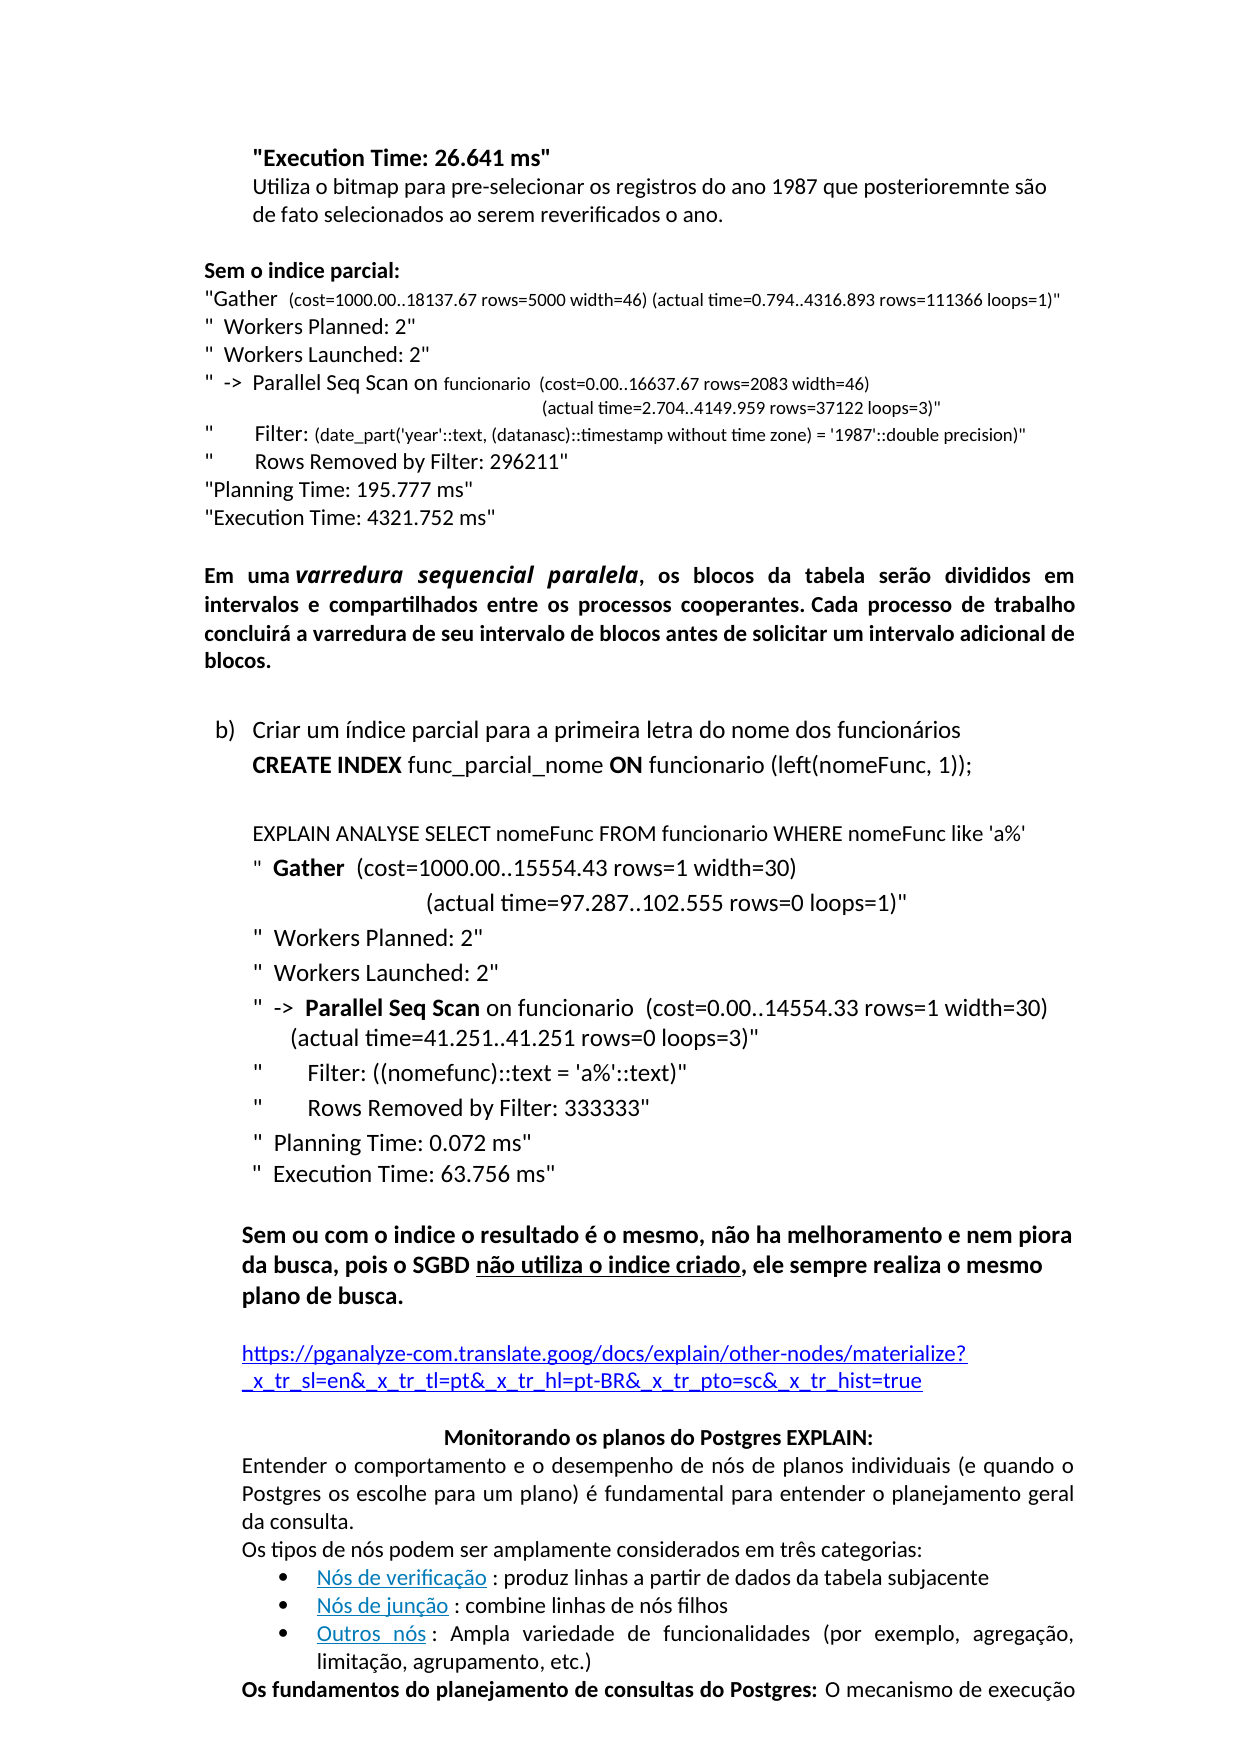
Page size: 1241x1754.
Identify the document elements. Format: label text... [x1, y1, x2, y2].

text " -> Parallel Seq Scan on funcionario (cost=0.00..16637.67 rows=2083 width=46) [204, 368, 1076, 396]
list " Rows Removed by Filter: 333333" [252, 1092, 1076, 1123]
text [242, 1675, 1076, 1703]
text " Rows Removed by Filter: 296211" [204, 447, 1076, 475]
text Entender o comportamento e o desempenho de nós de planos individuais (e quando o Postgres os escolhe para um plano) é fundamental para entender o planejamento geral da consulta. [242, 1451, 1076, 1535]
list " Gather (cost=1000.00..15554.43 rows=1 width=30) [252, 852, 1076, 882]
text " Workers Launched: 2" [204, 340, 1076, 368]
text Utiliza o bitmap para pre-selecionar os registros do ano 1987 que posterioremnte são de fato selecionados ao serem reverificados o ano. [252, 172, 1076, 228]
text "Execution Time: 26.641 ms" [252, 142, 1076, 172]
list CREATE INDEX func_parcial_nome ON funcionario (left(nomeFunc, 1)); [215, 749, 1076, 780]
text Monitorando os planos do Postgres EXPLAIN: [242, 1423, 1076, 1451]
list Outros nós : Ampla variedade de funcionalidades (por exemplo, agregação, limitação, agrupamento, etc.) [279, 1619, 1076, 1675]
text (actual time=2.704..4149.959 rows=37122 loops=3)" [504, 396, 1076, 419]
text " Filter: (date_part('year'::text, (datanasc)::timestamp without time zone) = '1987'::double precision)" [204, 419, 1076, 447]
list " Planning Time: 0.072 ms" [252, 1127, 1076, 1158]
text Os tipos de nós podem ser amplamente considerados em três categorias: [242, 1535, 1076, 1563]
text " Workers Planned: 2" [204, 312, 1076, 340]
list Criar um índice parcial para a primeira letra do nome dos funcionários [215, 714, 1076, 745]
text " Execution Time: 63.756 ms" [167, 1158, 1076, 1188]
list (actual time=97.287..102.555 rows=0 loops=1)" [252, 887, 1076, 917]
list Nós de verificação : produz linhas a partir de dados da tabela subjacente [279, 1563, 1076, 1591]
text Sem o indice parcial: [204, 256, 1076, 284]
list EXPLAIN ANALYSE SELECT nomeFunc FROM funcionario WHERE nomeFunc like 'a%' [252, 819, 1076, 847]
list " Workers Planned: 2" [252, 922, 1076, 952]
text https://pganalyze-com.translate.goog/docs/explain/other-nodes/materialize?_x_tr_sl=en&_x_tr_tl=pt&_x_tr_hl=pt-BR&_x_tr_pto=sc&_x_tr_hist=true [242, 1339, 1076, 1395]
text "Execution Time: 4321.752 ms" [204, 503, 1076, 531]
list " Workers Launched: 2" [252, 957, 1076, 987]
list " -> Parallel Seq Scan on funcionario (cost=0.00..14554.33 rows=1 width=30) (actual time=41.251..41.251 rows=0 loops=3)" [252, 992, 1076, 1053]
list " Filter: ((nomefunc)::text = 'a%'::text)" [252, 1057, 1076, 1088]
text Em uma varredura sequencial paralela, os blocos da tabela serão divididos em intervalos e compartilhados entre os processos cooperantes. Cada processo de trabalho concluirá a varredura de seu intervalo de blocos antes de solicitar um intervalo adicional de blocos. [204, 559, 1076, 675]
text "Planning Time: 195.777 ms" [204, 475, 1076, 503]
list Nós de junção : combine linhas de nós filhos [279, 1591, 1076, 1619]
text "Gather (cost=1000.00..18137.67 rows=5000 width=46) (actual time=0.794..4316.893 rows=111366 loops=1)" [204, 284, 1076, 312]
text Sem ou com o indice o resultado é o mesmo, não ha melhoramento e nem piora da busca, pois o SGBD não utiliza o indice criado, ele sempre realiza o mesmo plano de busca. [242, 1219, 1076, 1311]
